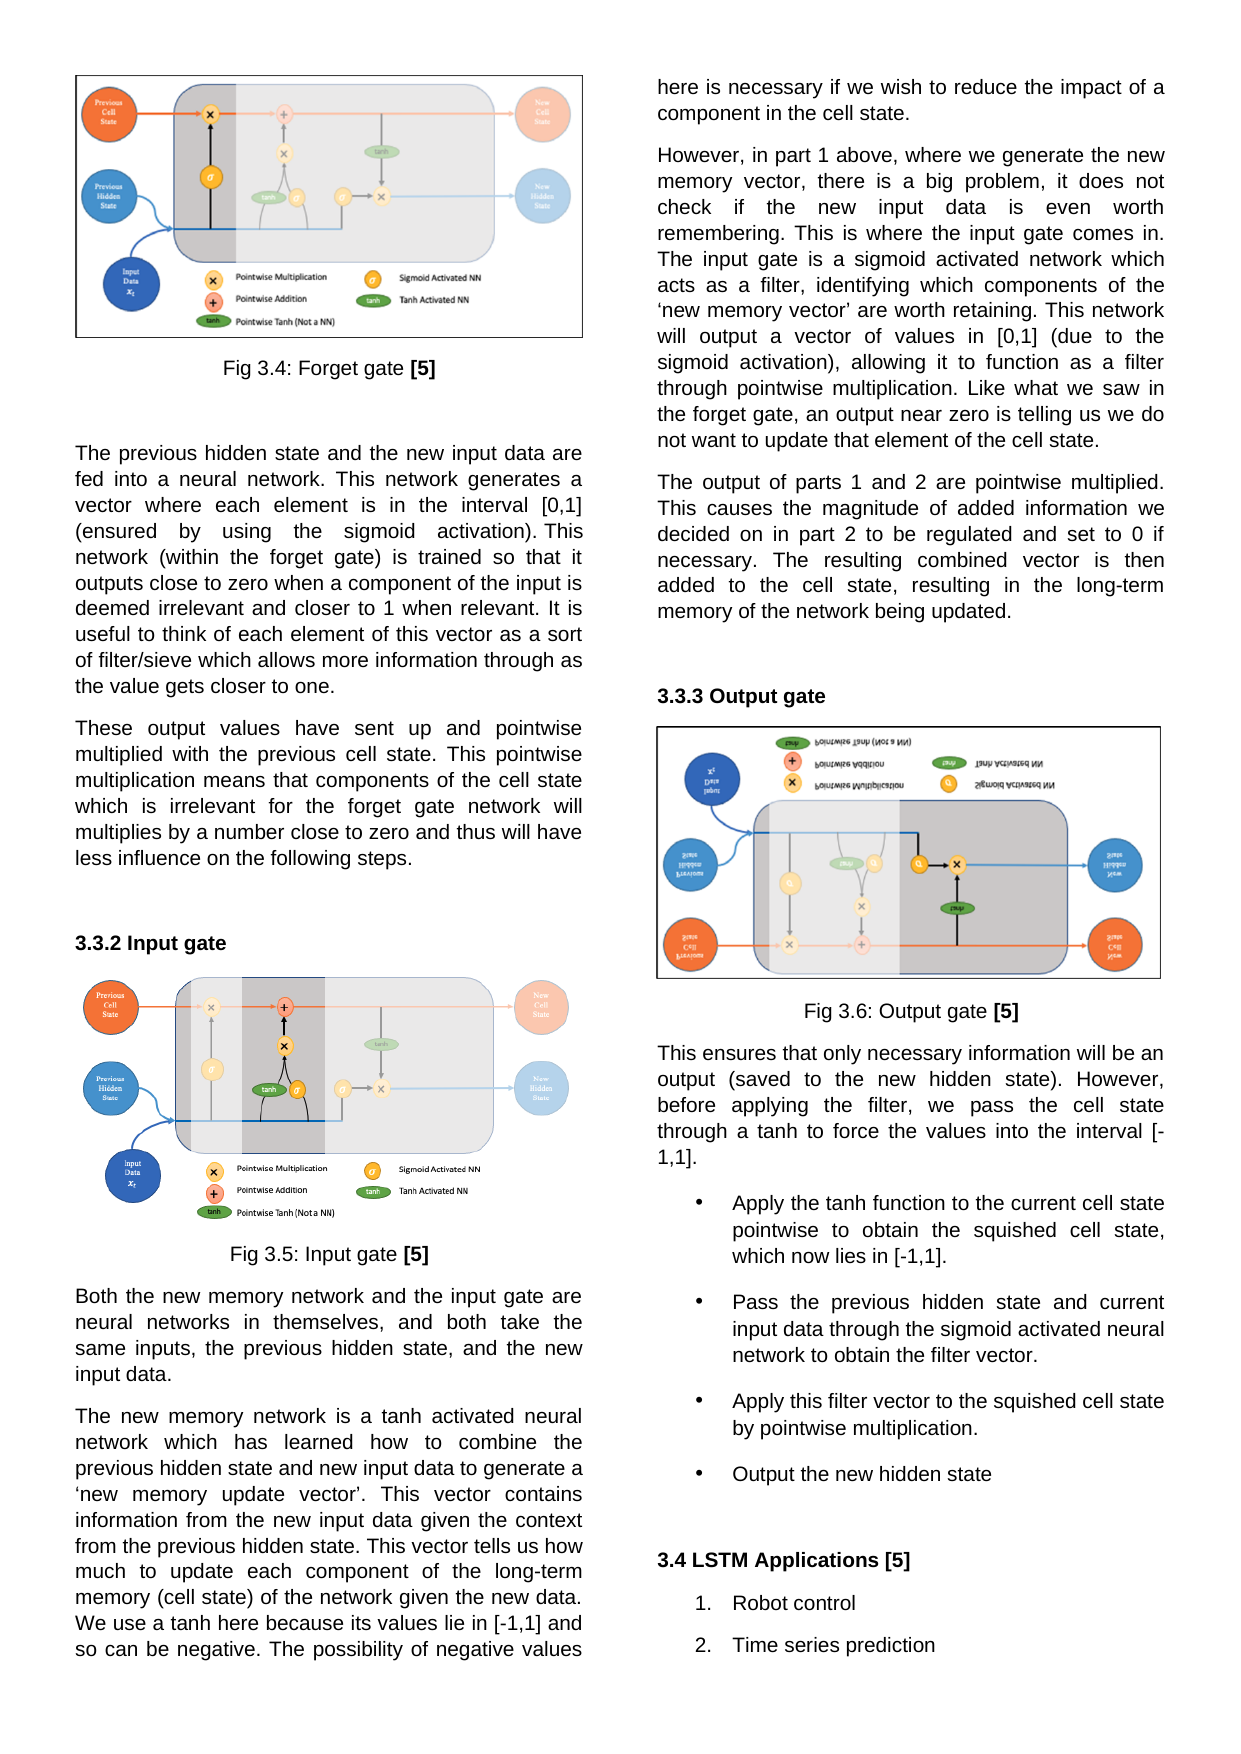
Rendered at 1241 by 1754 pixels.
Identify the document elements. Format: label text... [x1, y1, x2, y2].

text Fig 3.5: Input gate [5] [75, 1242, 583, 1266]
text Both the new memory network and the input gate are neural networks in themselves, and both take the same inputs, the previous hidden state, and the new input data. [75, 1284, 583, 1386]
text 3.3.2 Input gate [75, 930, 583, 954]
picture [75, 75, 583, 338]
list Pass the previous hidden state and current input data through the sigmoid activated neural network to obtain the filter vector. [694, 1286, 1165, 1366]
text This ensures that only necessary information will be an output (saved to the new hidden state). However, before applying the filter, we pass the cell state through a tanh to force the values into the interval [-1,1]. [657, 1041, 1165, 1168]
list Apply this filter vector to the squished cell state by pointwise multiplication. [694, 1385, 1165, 1439]
text The output of parts 1 and 2 are pointwise multiplied. This causes the magnitude of added information we decided on in part 2 to be regulated and set to 0 if necessary. The resulting combined vector is then added to the cell state, resulting in the long-term memory of the network being updated. [657, 470, 1165, 623]
text Fig 3.6: Output gate [5] [657, 999, 1165, 1023]
text The previous hidden state and the new input data are fed into a neural network. This network generates a vector where each element is in the interval [0,1] (ensured by using the sigmoid activation). This network (within the forget gate) is trained so that it outputs close to zero when a component of the input is deemed irrelevant and closer to 1 when relevant. It is useful to think of each element of this vector as a sort of filter/sieve which allows more information through as the value gets closer to one. [75, 441, 583, 698]
text These output values have sent up and pointwise multiplied with the previous cell state. This pointwise multiplication means that components of the cell state which is irrelevant for the forget gate network will multiplies by a number close to zero and thus will have less influence on the following steps. [75, 716, 583, 869]
list Output the new hidden state [694, 1458, 1165, 1487]
picture [75, 972, 583, 1223]
text The new memory network is a tanh activated neural network which has learned how to combine the previous hidden state and new input data to generate a ‘new memory update vector’. This vector contains information from the new input data given the context from the previous hidden state. This vector tells us how much to update each component of the long-term memory (cell state) of the network given the new data. We use a tanh here because its values lie in [-1,1] and so can be negative. The possibility of negative values here is necessary if we wish to reduce the impact of a component in the cell state. [75, 1404, 583, 1661]
text 3.4 LSTM Applications [5] [657, 1548, 1165, 1572]
list Robot control [694, 1591, 1165, 1615]
text However, in part 1 above, where we generate the new memory vector, there is a big problem, it does not check if the new input data is even worth remembering. This is where the input gate comes in. The input gate is a sigmoid activated network which acts as a filter, identifying which components of the ‘new memory vector’ are worth retaining. This network will output a vector of values in [0,1] (due to the sigmoid activation), allowing it to function as a filter through pointwise multiplication. Like what we saw in the forget gate, an output near zero is telling us we do not want to update that element of the cell state. [657, 143, 1165, 451]
list Time series prediction [694, 1633, 1165, 1657]
picture [656, 726, 1161, 979]
text Fig 3.4: Forget gate [5] [75, 356, 583, 380]
text 3.3.3 Output gate [657, 684, 1165, 708]
list Apply the tanh function to the current cell state pointwise to obtain the squished cell state, which now lies in [-1,1]. [694, 1187, 1165, 1267]
